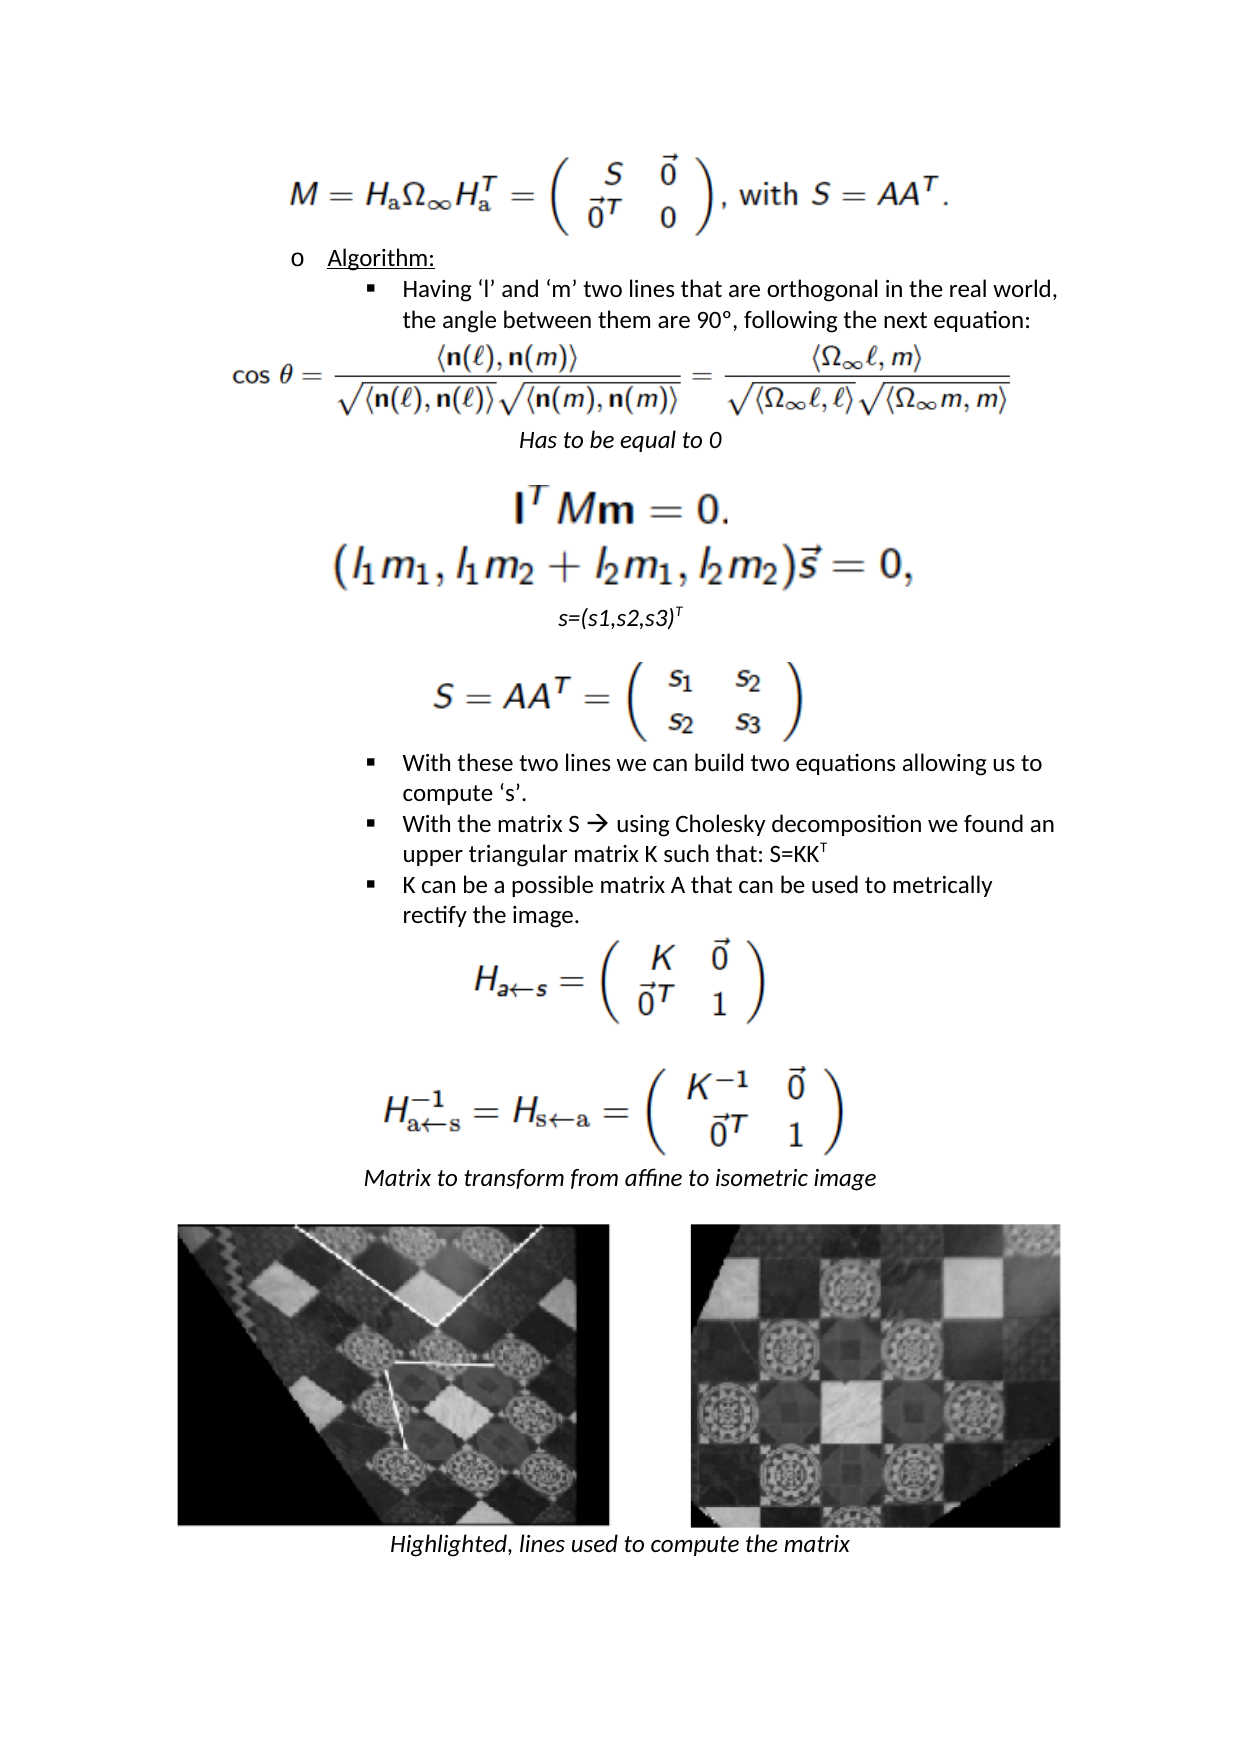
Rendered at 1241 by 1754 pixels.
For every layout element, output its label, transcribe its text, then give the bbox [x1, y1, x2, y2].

list K can be a possible matrix A that can be used to metrically rectify the image. [365, 869, 1063, 930]
picture [226, 334, 1014, 424]
picture [177, 1222, 1063, 1529]
text s=(s1,s2,s3)T [177, 602, 1063, 632]
list Having ‘l’ and ‘m’ two lines that are orthogonal in the real world, the angle between them are 90º, following the next equation: [365, 273, 1063, 334]
list With these two lines we can build two equations allowing us to compute ‘s’. [365, 747, 1063, 808]
picture [470, 929, 771, 1036]
text Matrix to transform from affine to isometric image [177, 1162, 1063, 1192]
picture [322, 485, 918, 602]
picture [283, 147, 957, 242]
list With the matrix S using Cholesky decomposition we found an upper triangular matrix K such that: S=KKT [365, 808, 1063, 869]
picture [371, 1066, 870, 1162]
text Has to be equal to 0 [177, 424, 1063, 454]
picture [431, 662, 809, 747]
list Algorithm: [290, 242, 1063, 273]
text Highlighted, lines used to compute the matrix [177, 1529, 1063, 1559]
